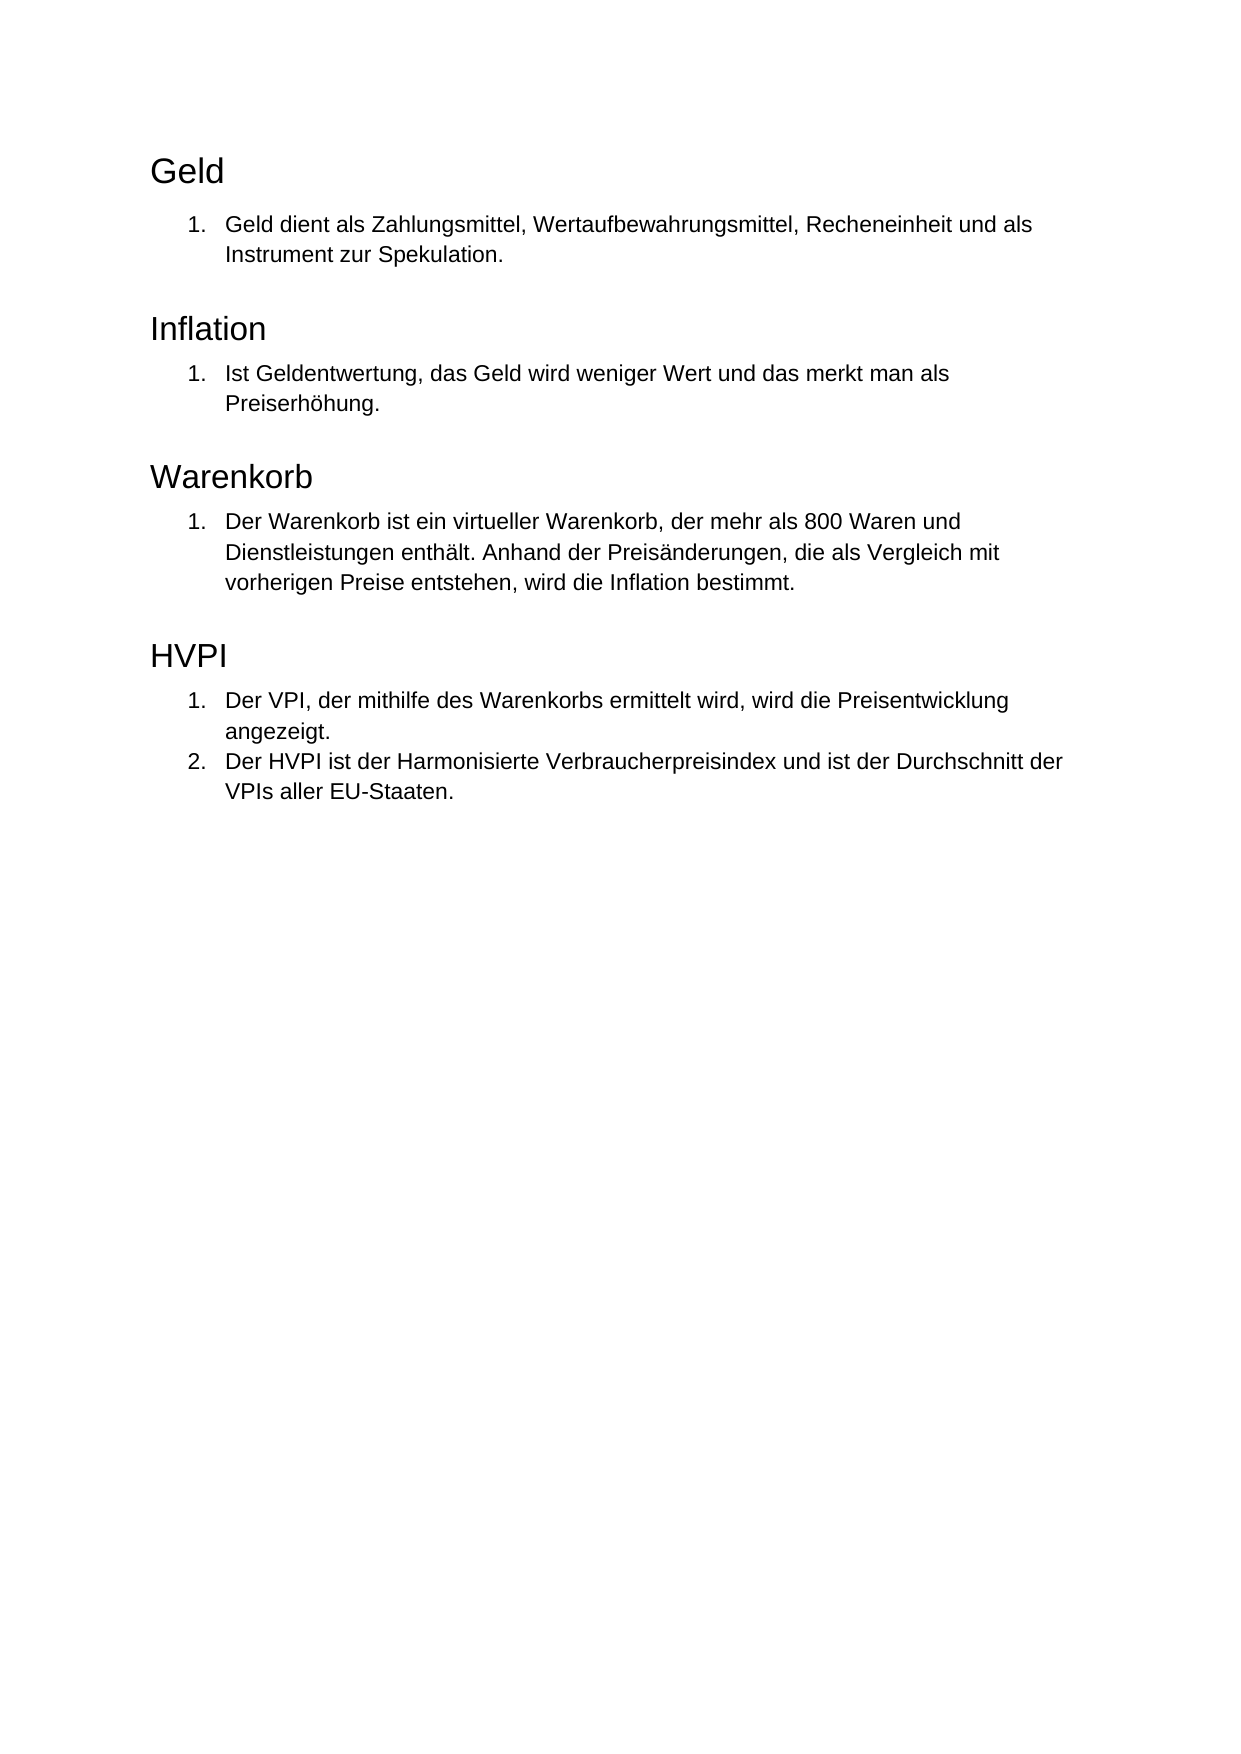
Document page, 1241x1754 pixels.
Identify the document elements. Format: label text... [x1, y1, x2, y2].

subtitle HVPI [150, 636, 1090, 675]
list Der VPI, der mithilfe des Warenkorbs ermittelt wird, wird die Preisentwicklung angezeigt. [187, 687, 1090, 744]
list Geld dient als Zahlungsmittel, Wertaufbewahrungsmittel, Recheneinheit und als Instrument zur Spekulation. [187, 211, 1090, 267]
list Ist Geldentwertung, das Geld wird weniger Wert und das merkt man als Preiserhöhung. [187, 359, 1090, 416]
list Der HVPI ist der Harmonisierte Verbraucherpreisindex und ist der Durchschnitt der VPIs aller EU-Staaten. [187, 748, 1090, 804]
list Der Warenkorb ist ein virtueller Warenkorb, der mehr als 800 Waren und Dienstleistungen enthält. Anhand der Preisänderungen, die als Vergleich mit vorherigen Preise entstehen, wird die Inflation bestimmt. [187, 508, 1090, 595]
subtitle Geld [150, 150, 1090, 191]
subtitle Inflation [150, 308, 1090, 347]
subtitle Warenkorb [150, 457, 1090, 496]
